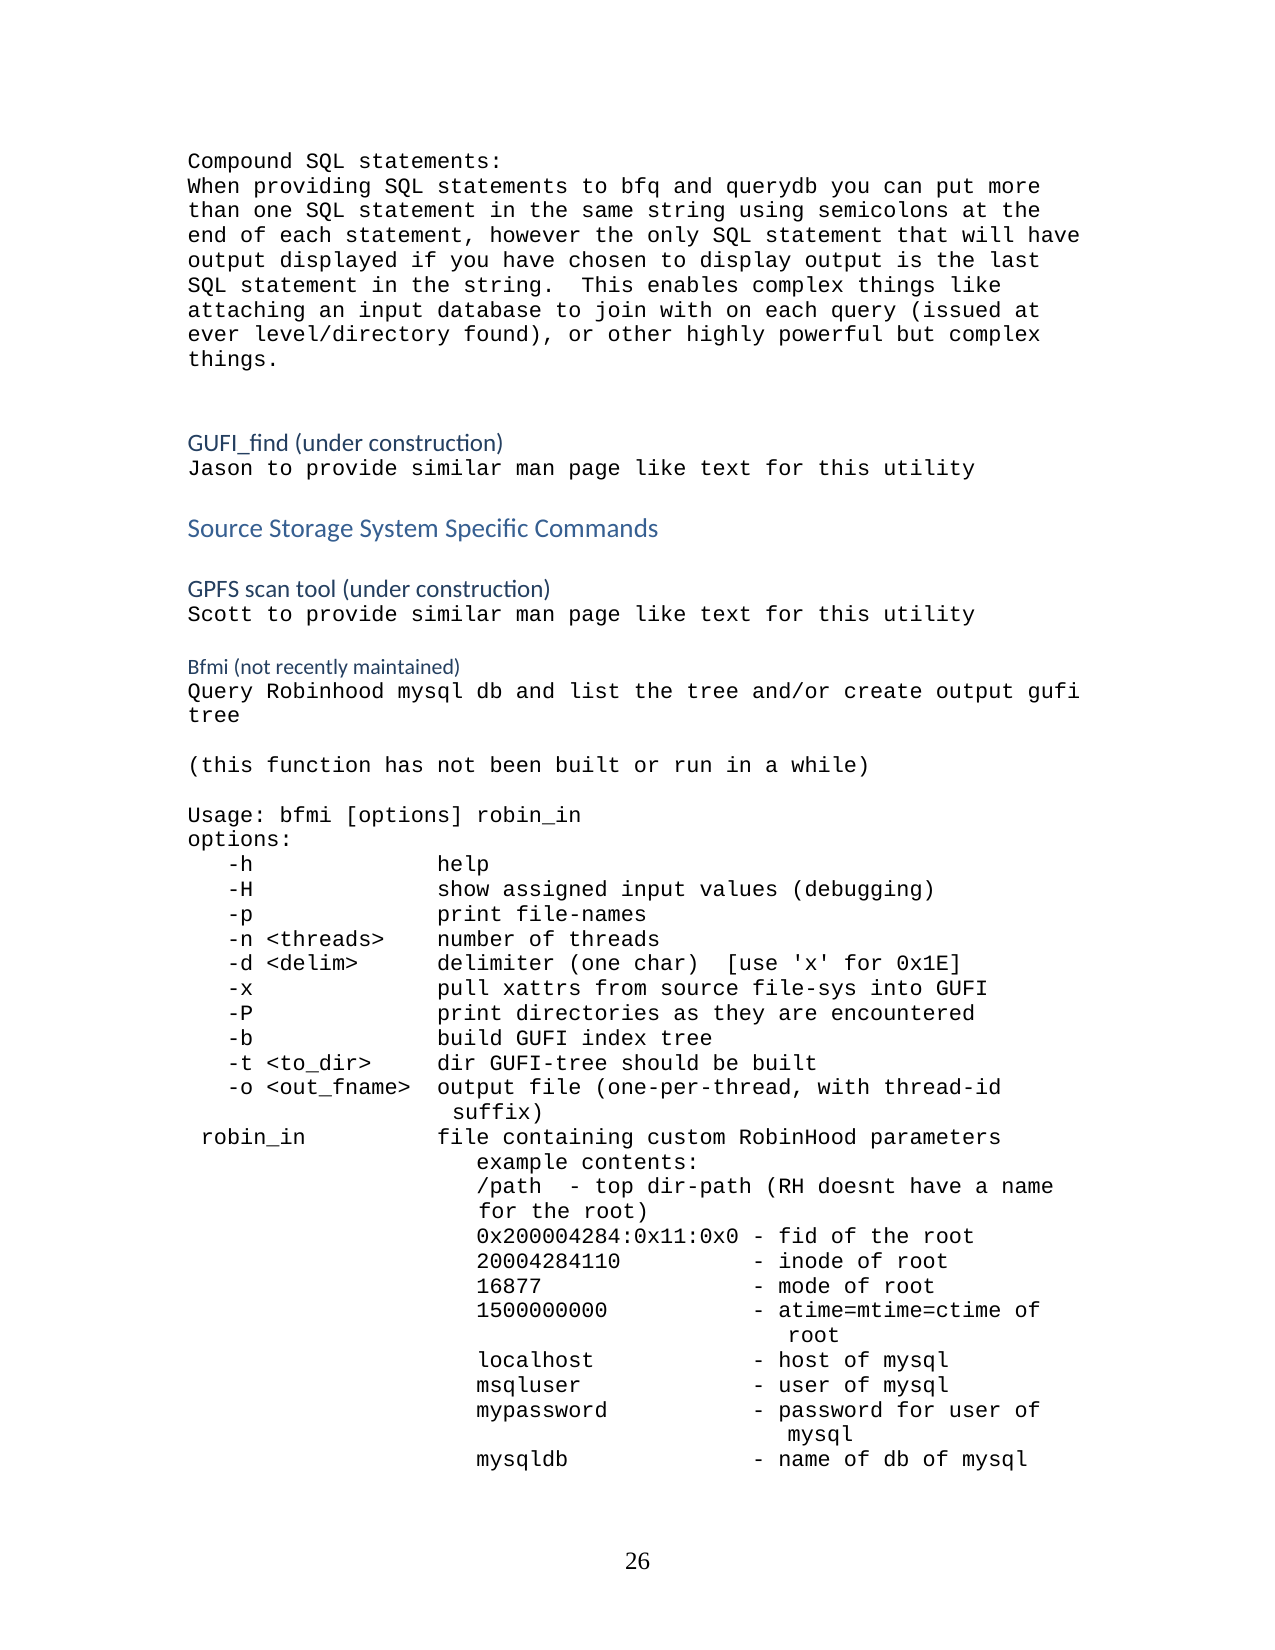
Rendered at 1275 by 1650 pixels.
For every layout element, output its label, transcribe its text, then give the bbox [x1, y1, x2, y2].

text mypassword - password for user of [187, 1399, 1087, 1424]
text mysqldb - name of db of mysql [187, 1448, 1087, 1473]
text for the root) [337, 1201, 1087, 1225]
text Scott to provide similar man page like text for this utility [187, 604, 1087, 628]
text example contents: [187, 1151, 1087, 1176]
text -x pull xattrs from source file-sys into GUFI [187, 977, 1087, 1002]
text -n <threads> number of threads [187, 928, 1087, 953]
text root [712, 1324, 1087, 1349]
text 16877 - mode of root [187, 1275, 1087, 1300]
text 20004284110 - inode of root [187, 1250, 1087, 1275]
text -H show assigned input values (debugging) [187, 878, 1087, 903]
subtitle GPFS scan tool (under construction) [187, 573, 1087, 604]
text -t <to_dir> dir GUFI-tree should be built [187, 1052, 1087, 1077]
text mysql [712, 1424, 1087, 1448]
text (this function has not been built or run in a while) [187, 754, 1087, 779]
text /path - top dir-path (RH doesnt have a name [187, 1176, 1087, 1201]
text -p print file-names [187, 903, 1087, 928]
text Jason to provide similar man page like text for this utility [187, 457, 1087, 482]
text msqluser - user of mysql [187, 1374, 1087, 1399]
text Bfmi (not recently maintained) [187, 653, 1087, 680]
text -b build GUFI index tree [187, 1027, 1087, 1052]
text 0x200004284:0x11:0x0 - fid of the root [187, 1225, 1087, 1250]
text -d <delim> delimiter (one char) [use 'x' for 0x1E] [187, 953, 1087, 977]
subtitle GUFI_find (under construction) [187, 427, 1087, 457]
text options: [187, 829, 1087, 853]
text -o <out_fname> output file (one-per-thread, with thread-id [187, 1077, 1087, 1101]
text When providing SQL statements to bfq and querydb you can put more than one SQL statement in the same string using semicolons at the end of each statement, however the only SQL statement that will have output displayed if you have chosen to display output is the last SQL statement in the string. This enables complex things like attaching an input database to join with on each query (issued at ever level/directory found), or other highly powerful but complex things. [187, 175, 1087, 373]
text localhost - host of mysql [187, 1349, 1087, 1374]
text Usage: bfmi [options] robin_in [187, 804, 1087, 829]
text Compound SQL statements: [187, 150, 1087, 175]
text -h help [187, 853, 1087, 878]
text -P print directories as they are encountered [187, 1002, 1087, 1027]
subtitle Source Storage System Specific Commands [187, 511, 1087, 544]
text Query Robinhood mysql db and list the tree and/or create output gufi tree [187, 680, 1087, 729]
text suffix) [337, 1101, 1087, 1126]
text 1500000000 - atime=mtime=ctime of [187, 1300, 1087, 1324]
text robin_in file containing custom RobinHood parameters [187, 1126, 1087, 1151]
